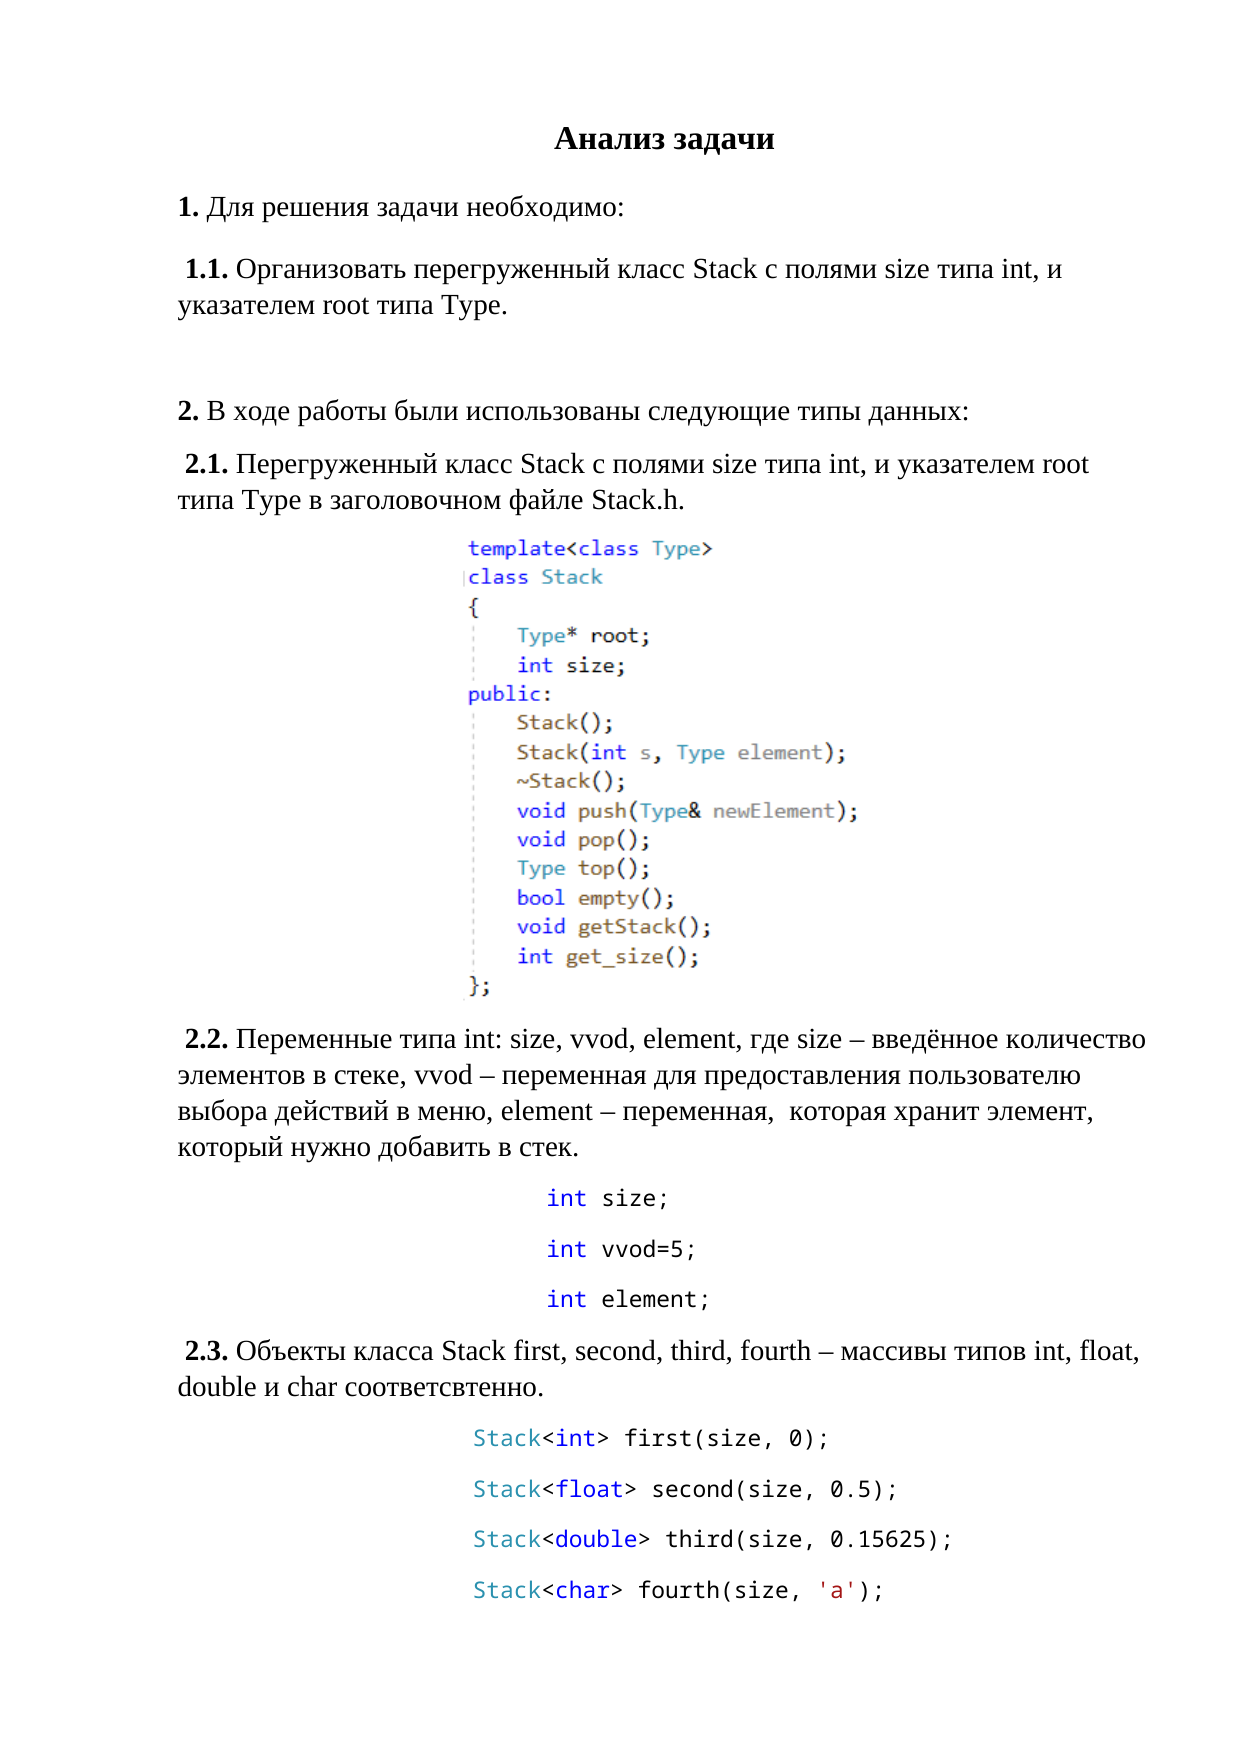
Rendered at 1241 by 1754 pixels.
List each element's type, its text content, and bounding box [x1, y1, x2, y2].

text Stack<double> third(size, 0.15625); [472, 1523, 1152, 1554]
text 1. Для решения задачи необходимо: [177, 189, 1152, 222]
text Анализ задачи [177, 118, 1152, 156]
picture [463, 535, 866, 1002]
text Stack<float> second(size, 0.5); [472, 1473, 1152, 1504]
text int vvod=5; [546, 1233, 1152, 1264]
text int size; [546, 1182, 1152, 1213]
text Stack<int> first(size, 0); [472, 1422, 1152, 1454]
text int element; [546, 1283, 1152, 1314]
text 2.2. Переменные типа int: size, vvod, element, где size – введённое количество элементов в стеке, vvod – переменная для предоставления пользователю выбора действий в меню, element – переменная, которая хранит элемент, который нужно добавить в стек. [177, 1021, 1152, 1163]
text 2.3. Объекты класса Stack first, second, third, fourth – массивы типов int, float, double и char соответсвтенно. [177, 1333, 1152, 1403]
text 1.1. Организовать перегруженный класс Stack с полями size типа int, и указателем root типа Type. [177, 251, 1152, 321]
text 2. В ходе работы были использованы следующие типы данных: [177, 393, 1152, 427]
text Stack<char> fourth(size, 'a'); [472, 1574, 1152, 1605]
text 2.1. Перегруженный класс Stack с полями size типа int, и указателем root типа Type в заголовочном файле Stack.h. [177, 446, 1152, 516]
